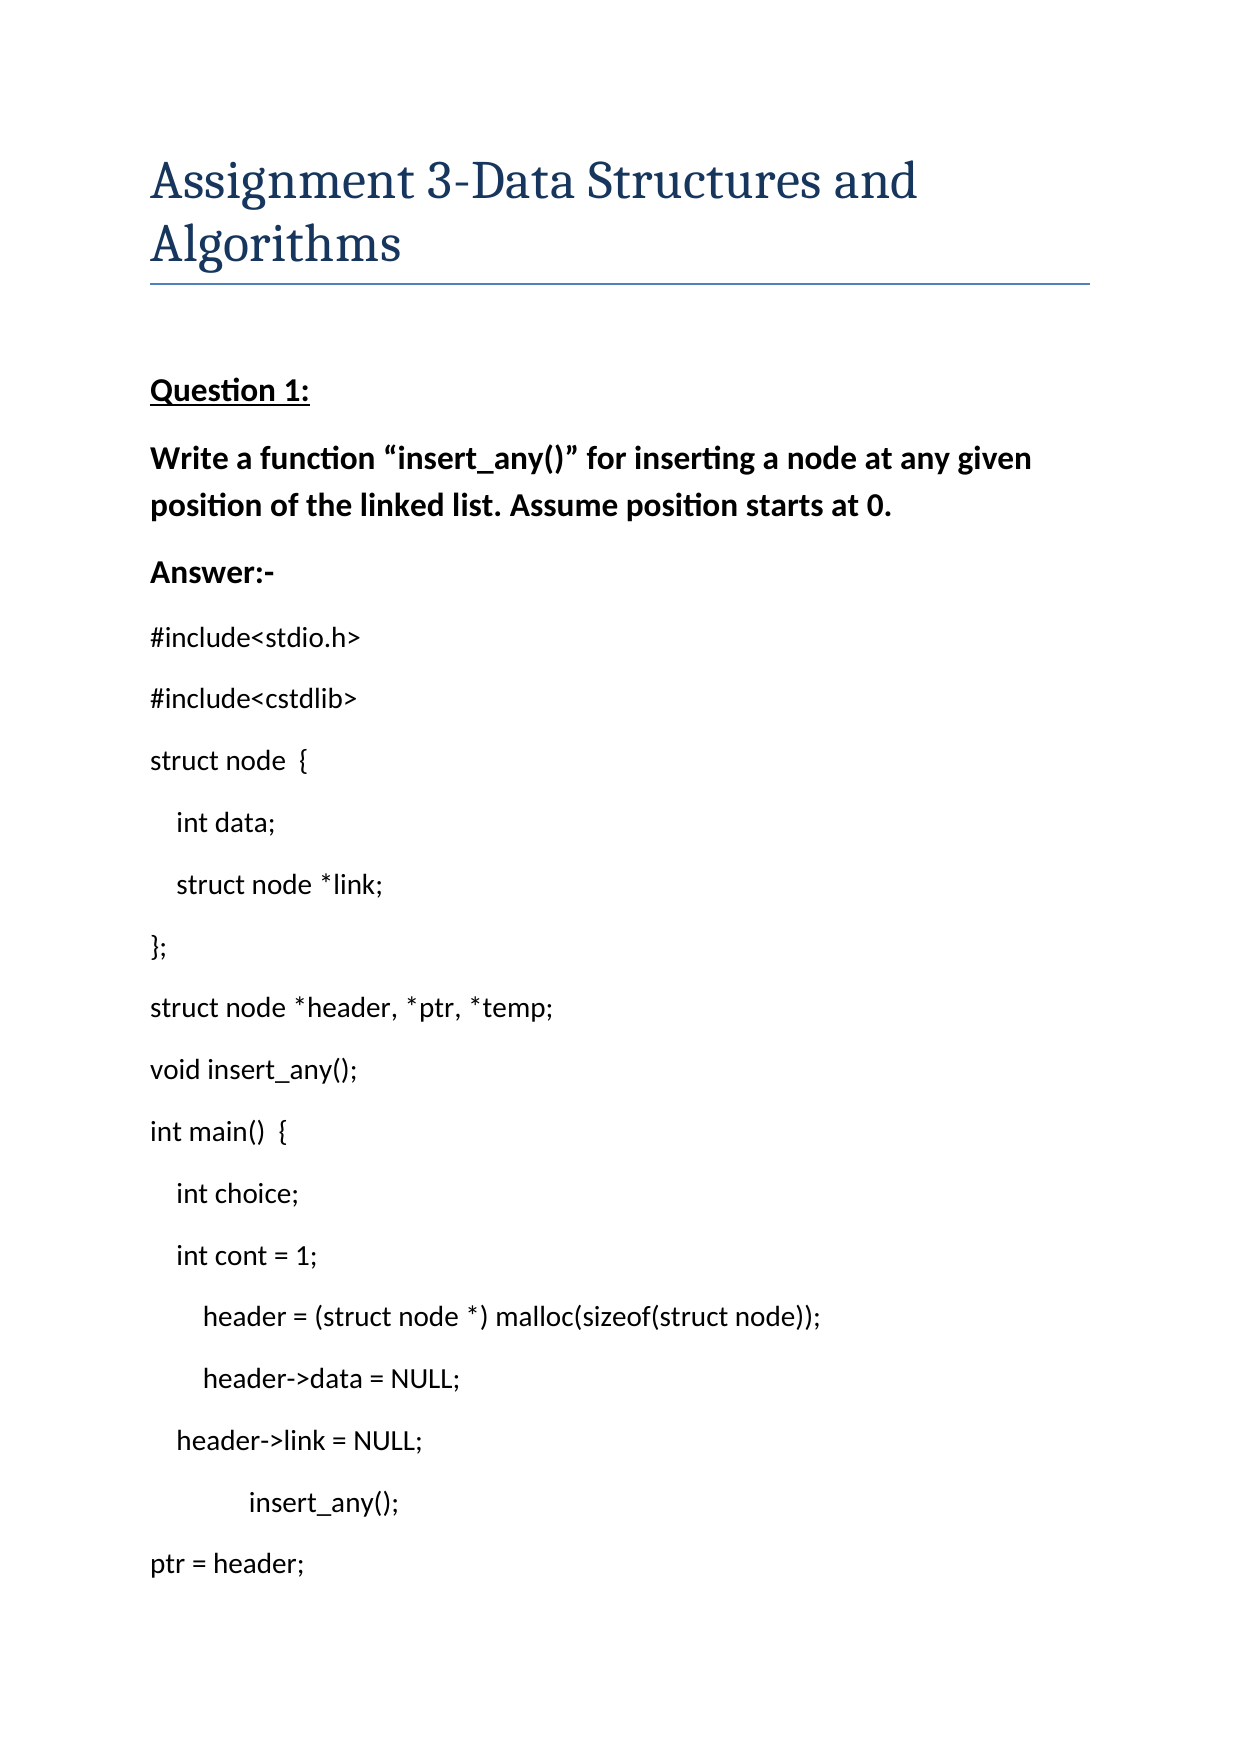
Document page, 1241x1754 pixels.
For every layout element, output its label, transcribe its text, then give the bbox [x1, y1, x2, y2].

text }; [150, 928, 1090, 963]
text Question 1: [150, 369, 1090, 410]
text struct node *header, *ptr, *temp; [150, 989, 1090, 1025]
text insert_any(); [150, 1484, 1090, 1519]
text void insert_any(); [150, 1051, 1090, 1087]
text struct node { [150, 742, 1090, 778]
title Assignment 3-Data Structures and Algorithms [150, 150, 1090, 283]
text struct node *link; [150, 866, 1090, 902]
text header->data = NULL; [150, 1360, 1090, 1396]
text #include<cstdlib> [150, 681, 1090, 716]
text Answer:- [150, 551, 1090, 592]
text #include<stdio.h> [150, 619, 1090, 654]
text Write a function “insert_any()” for inserting a node at any given position of the linked list. Assume position starts at 0. [150, 437, 1090, 524]
text ptr = header; [150, 1545, 1090, 1581]
text int cont = 1; [150, 1237, 1090, 1272]
text int main() { [150, 1113, 1090, 1149]
text header->link = NULL; [150, 1422, 1090, 1457]
text int choice; [150, 1175, 1090, 1210]
text int data; [150, 804, 1090, 840]
text header = (struct node *) malloc(sizeof(struct node)); [150, 1298, 1090, 1334]
